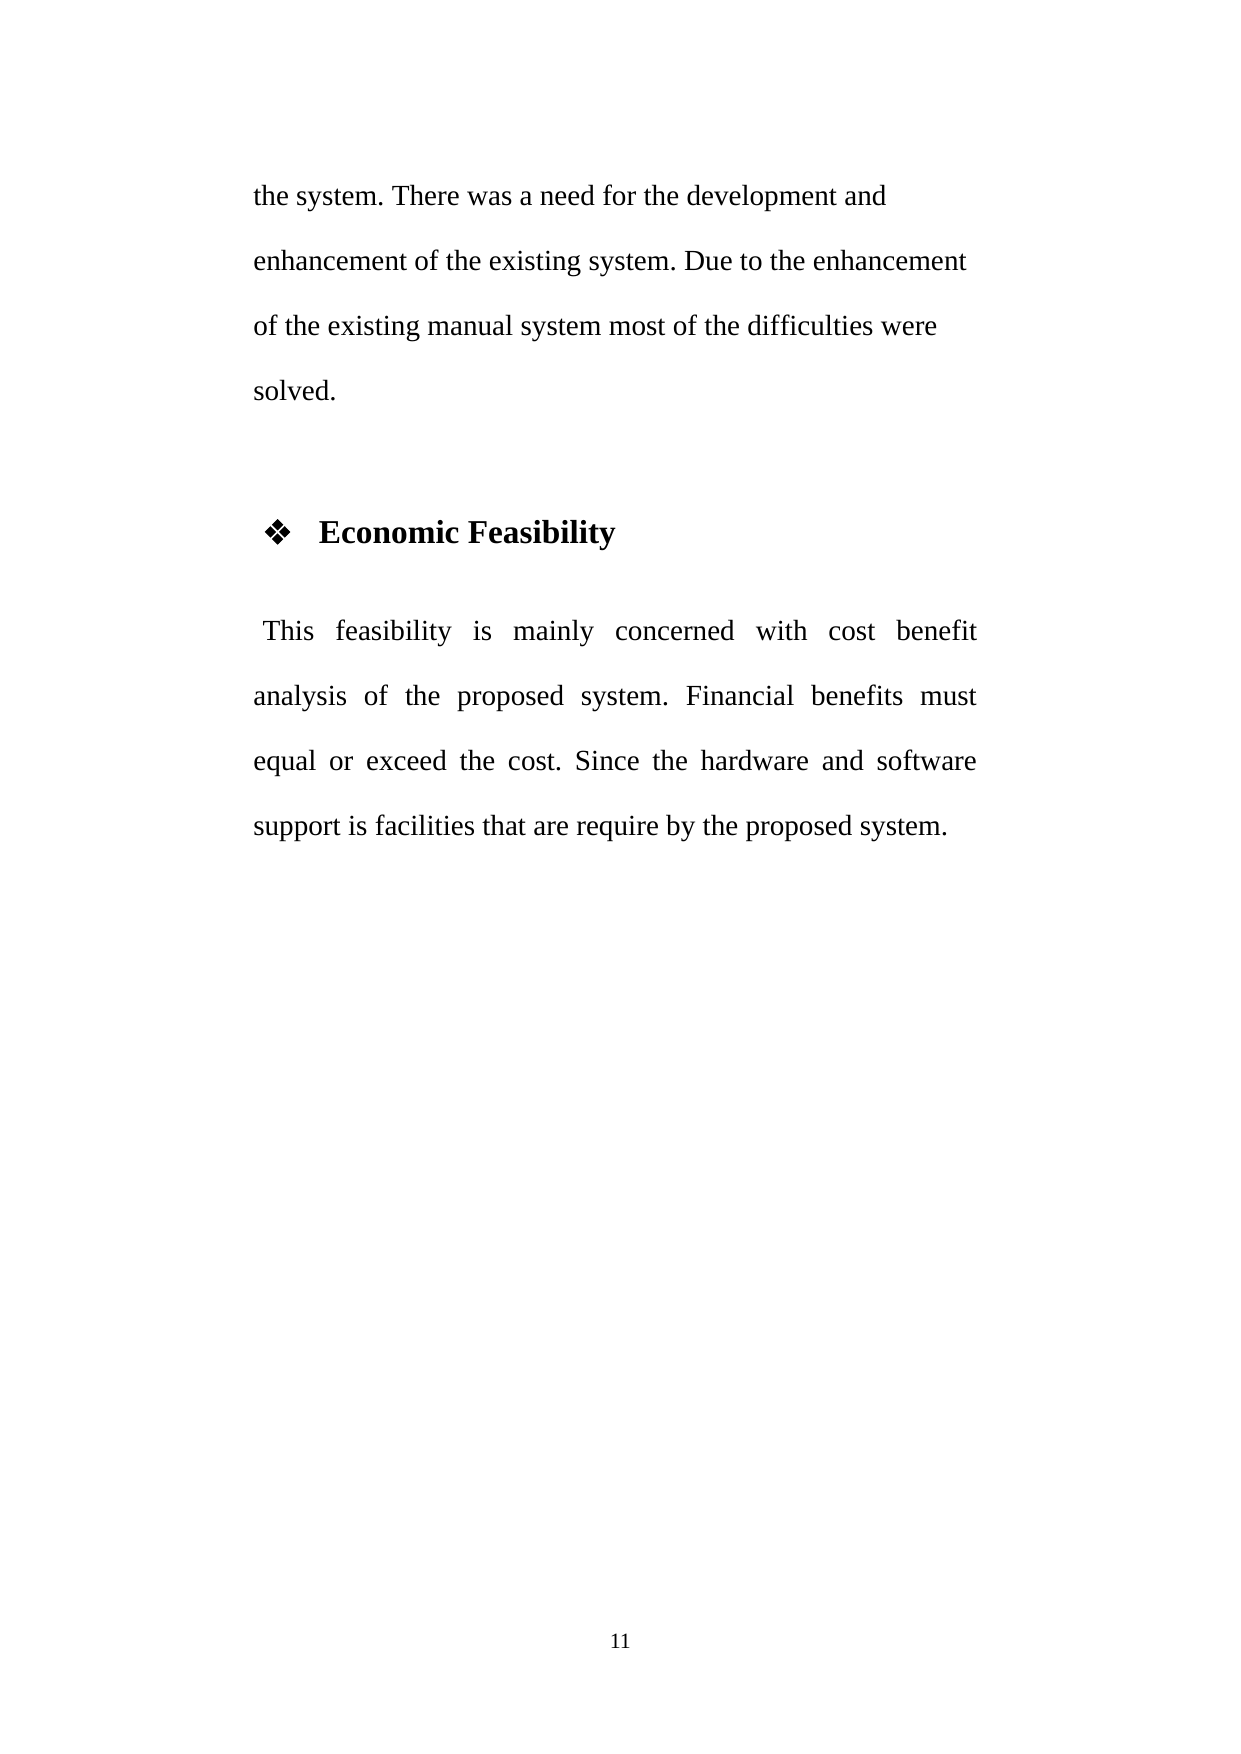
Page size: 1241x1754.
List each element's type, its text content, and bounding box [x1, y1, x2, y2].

text This feasibility is mainly concerned with cost benefit analysis of the proposed system. Financial benefits must equal or exceed the cost. Since the hardware and software support is facilities that are require by the proposed system. [253, 597, 978, 857]
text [253, 162, 978, 422]
subtitle Economic Feasibility [253, 499, 978, 564]
